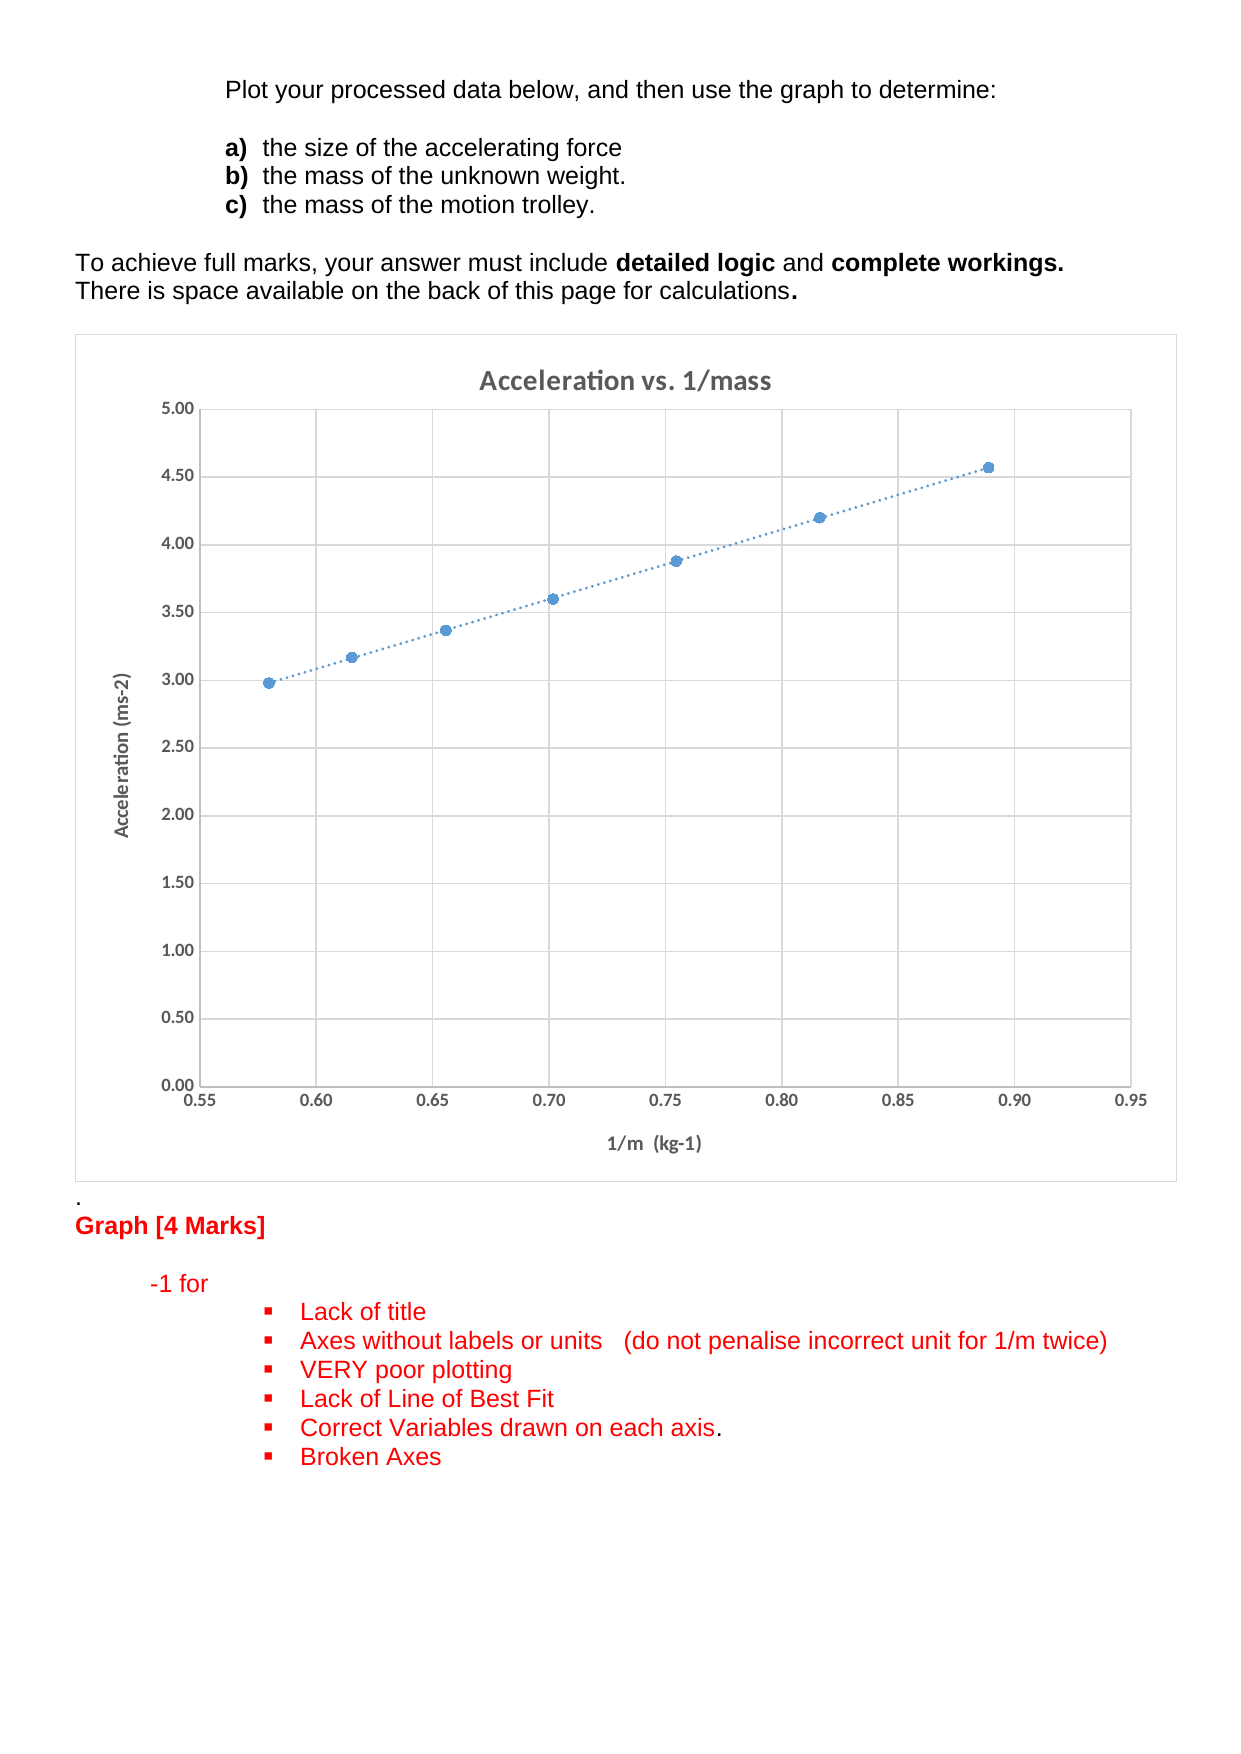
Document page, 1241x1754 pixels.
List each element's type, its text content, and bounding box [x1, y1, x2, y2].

text Plot your processed data below, and then use the graph to determine: [223, 75, 1165, 104]
list Correct Variables drawn on each axis. [262, 1413, 1165, 1442]
list the mass of the unknown weight. [225, 161, 1165, 190]
list Axes without labels or units (do not penalise incorrect unit for 1/m twice) [262, 1326, 1165, 1355]
list VERY poor plotting [262, 1355, 1165, 1384]
text There is space available on the back of this page for calculations. [75, 276, 1165, 305]
text -1 for [75, 1269, 1165, 1297]
list Lack of Line of Best Fit [262, 1384, 1165, 1413]
text . [75, 1182, 1165, 1211]
list the size of the accelerating force [225, 132, 1165, 161]
list Broken Axes [262, 1442, 1165, 1471]
list the mass of the motion trolley. [225, 190, 1165, 219]
list Lack of title [262, 1297, 1165, 1326]
text Graph [4 Marks] [75, 1211, 1165, 1240]
text To achieve full marks, your answer must include detailed logic and complete workings. [75, 247, 1165, 276]
